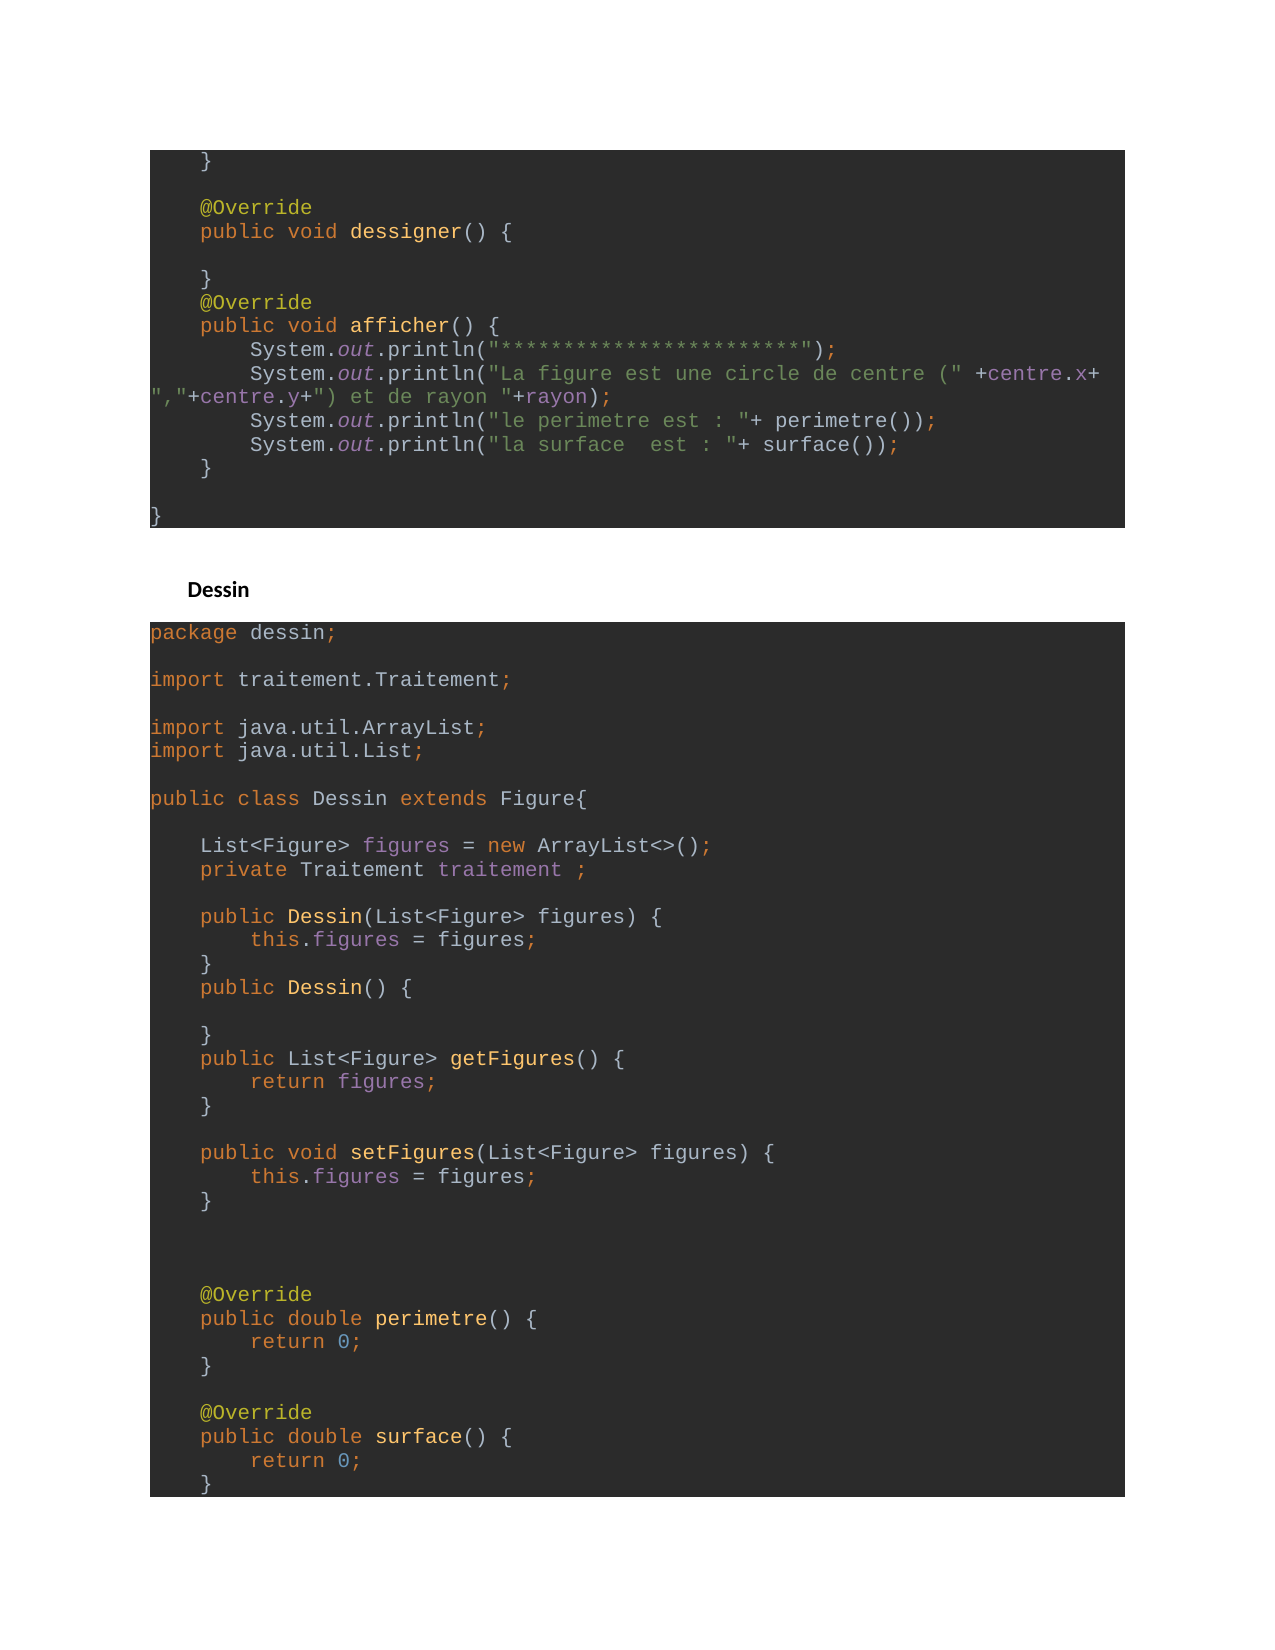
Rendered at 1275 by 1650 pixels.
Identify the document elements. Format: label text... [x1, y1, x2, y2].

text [150, 150, 1125, 528]
text Dessin [187, 575, 1125, 603]
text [150, 622, 1125, 1497]
